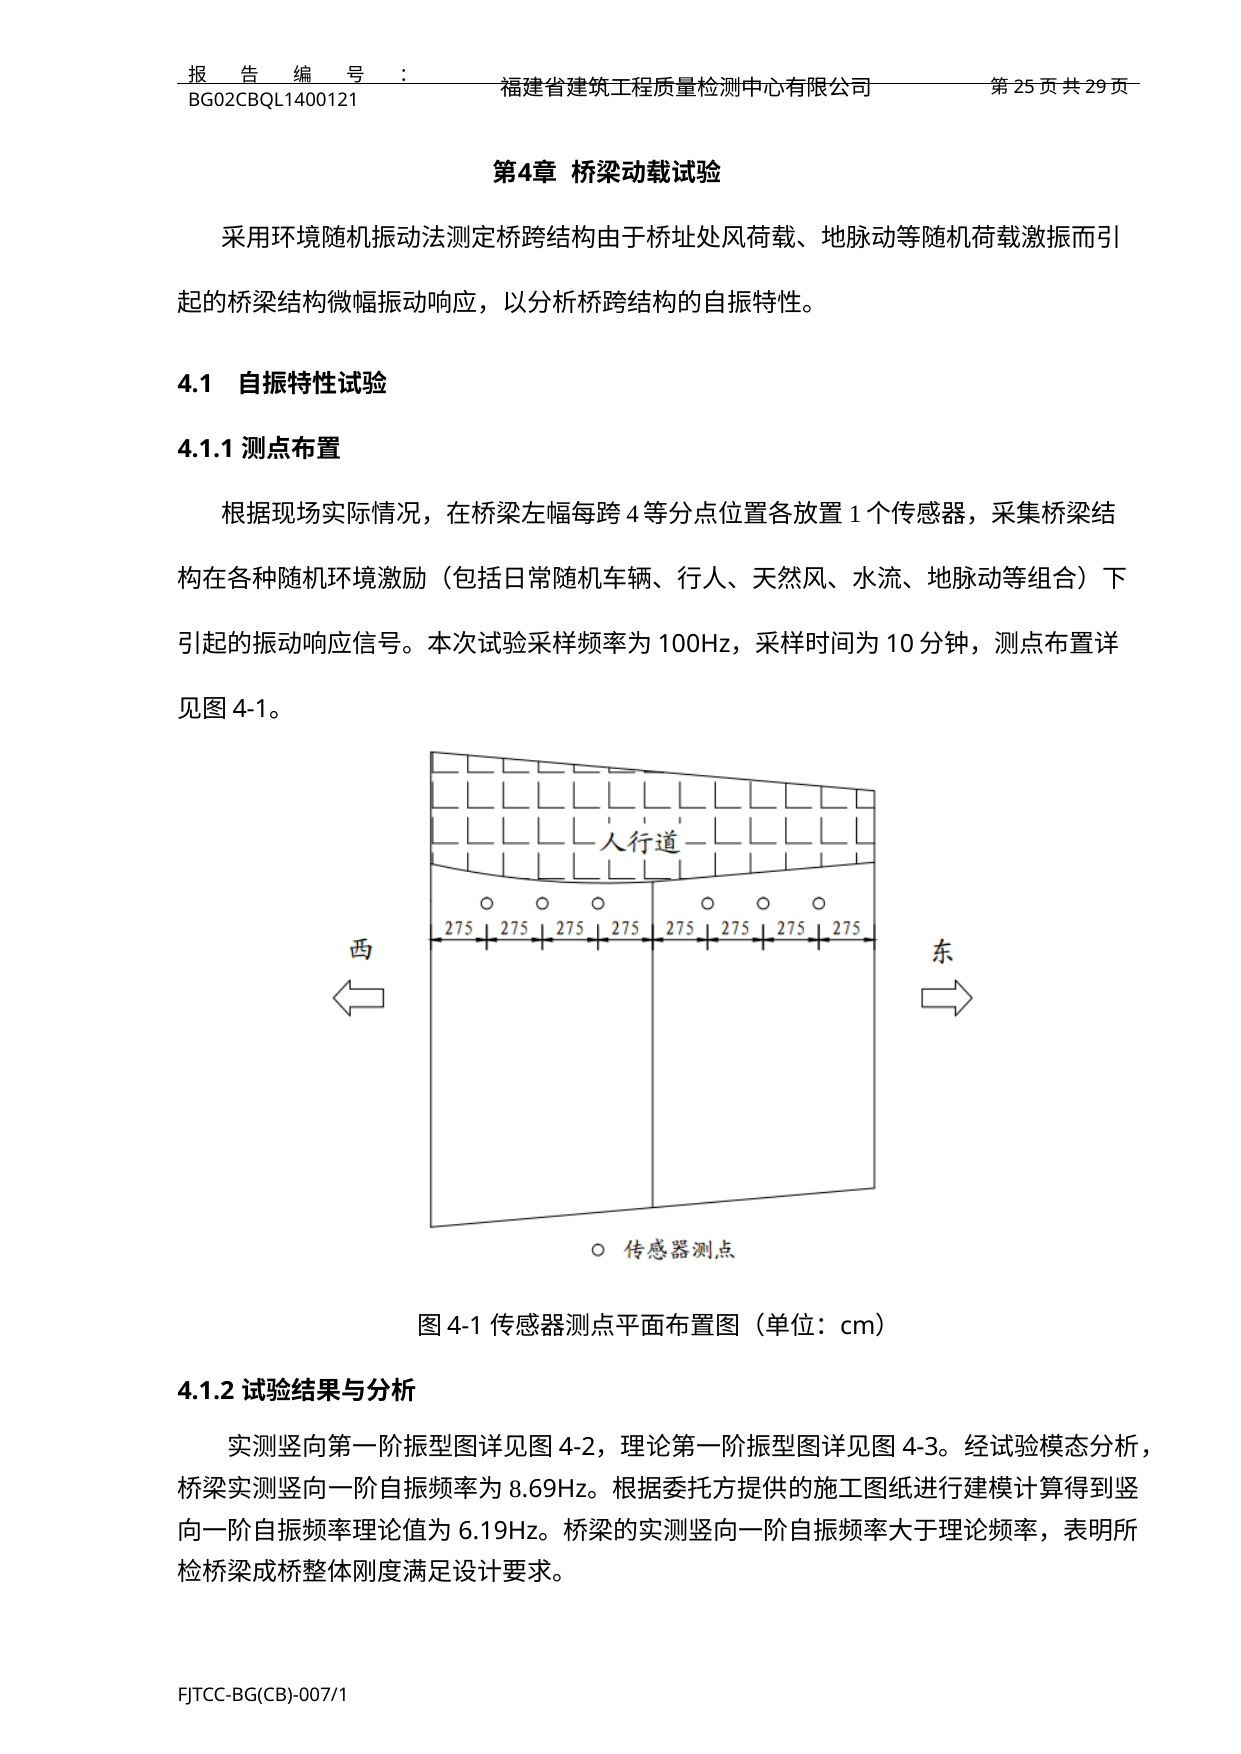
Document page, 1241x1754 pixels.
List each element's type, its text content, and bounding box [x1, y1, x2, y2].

picture [331, 738, 986, 1269]
text 4.1.1 测点布置 [177, 414, 1140, 479]
text 根据现场实际情况，在桥梁左幅每跨4等分点位置各放置1个传感器，采集桥梁结构在各种随机环境激励（包括日常随机车辆、行人、天然风、水流、地脉动等组合）下引起的振动响应信号。本次试验采样频率为100Hz，采样时间为10分钟，测点布置详见图4-1。 [177, 479, 1140, 739]
subtitle 桥梁动载试验 [493, 105, 1140, 203]
text 4.1.2 试验结果与分析 [177, 1356, 1140, 1421]
subtitle 自振特性试验 [177, 349, 1140, 414]
text 实测竖向第一阶振型图详见图4-2，理论第一阶振型图详见图4-3。经试验模态分析，桥梁实测竖向一阶自振频率为8.69Hz。根据委托方提供的施工图纸进行建模计算得到竖向一阶自振频率理论值为6.19Hz。桥梁的实测竖向一阶自振频率大于理论频率，表明所检桥梁成桥整体刚度满足设计要求。 [177, 1421, 1140, 1588]
text 图4-1 传感器测点平面布置图（单位：cm） [177, 1291, 1140, 1356]
text 采用环境随机振动法测定桥跨结构由于桥址处风荷载、地脉动等随机荷载激振而引起的桥梁结构微幅振动响应，以分析桥跨结构的自振特性。 [177, 203, 1140, 333]
